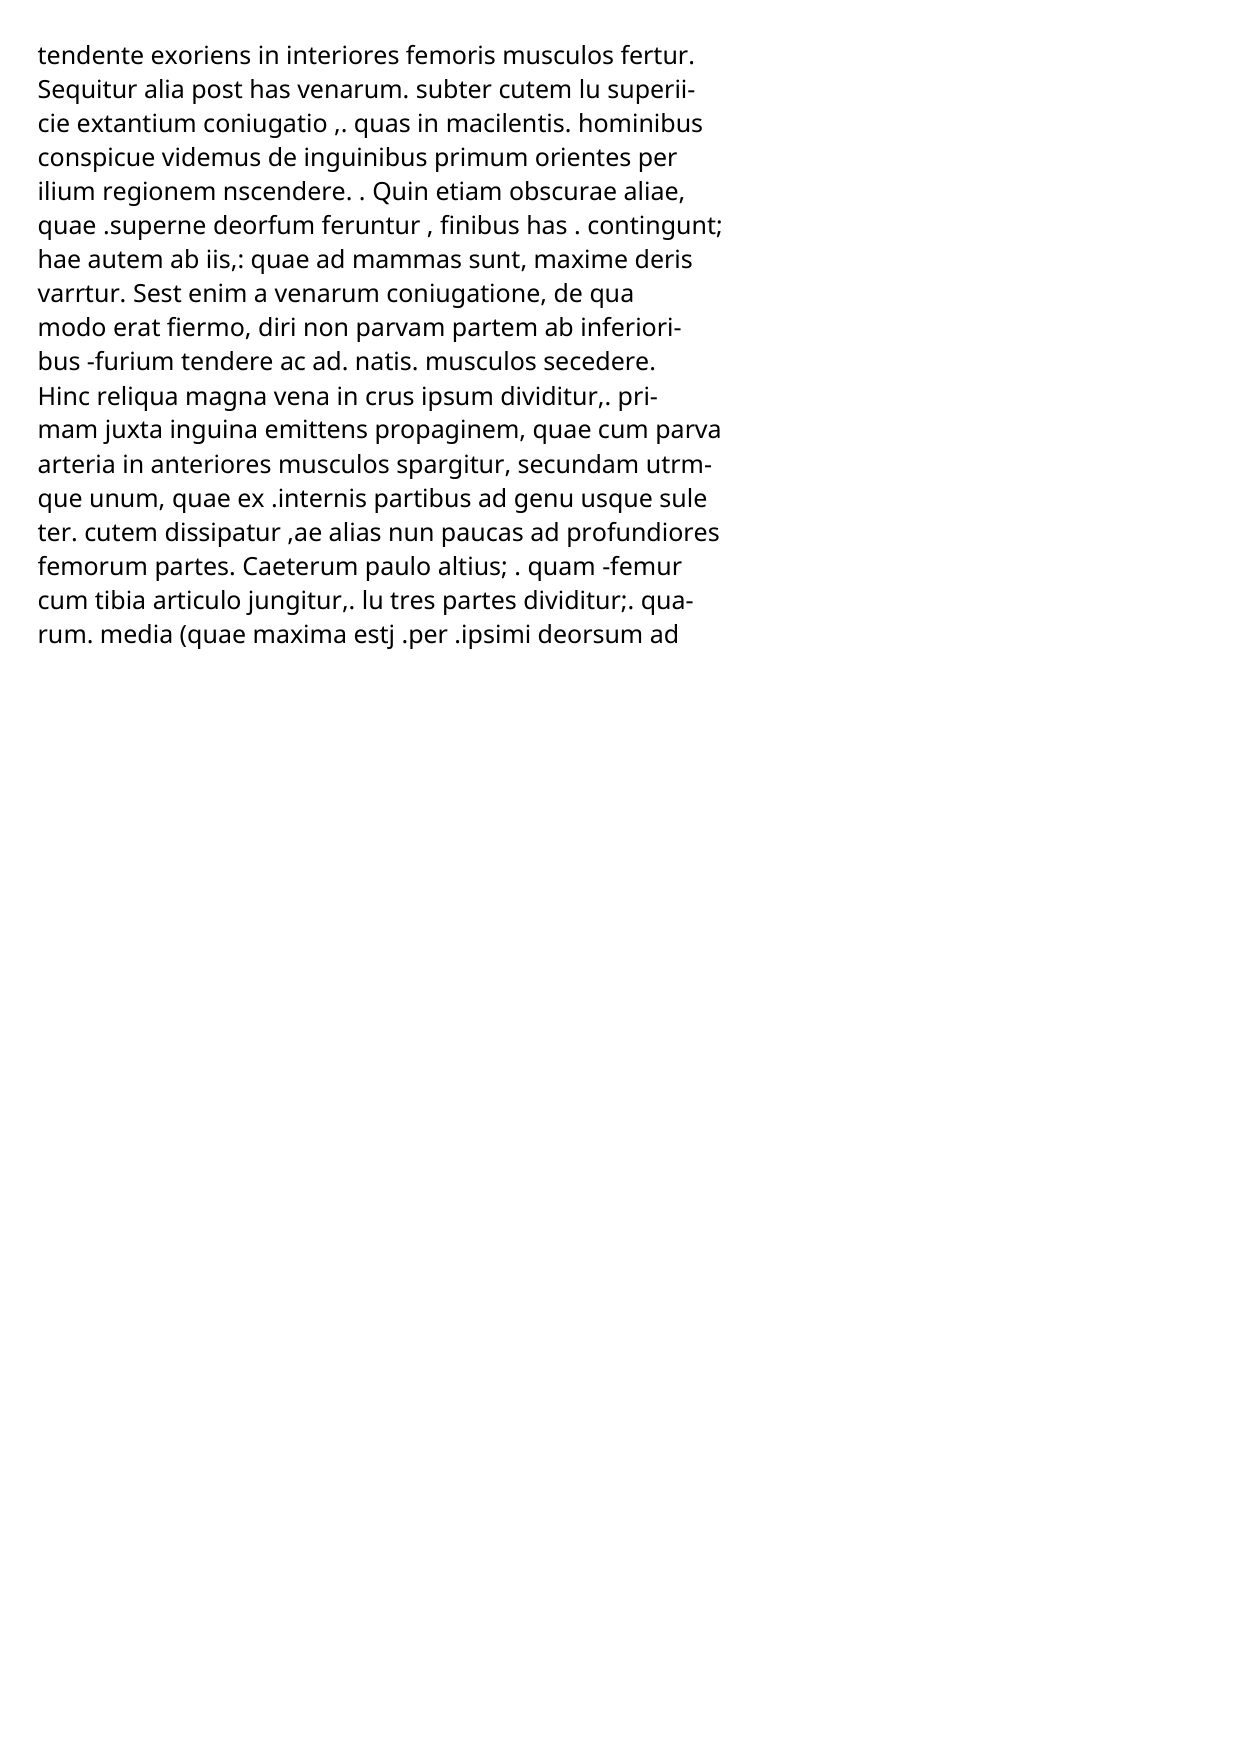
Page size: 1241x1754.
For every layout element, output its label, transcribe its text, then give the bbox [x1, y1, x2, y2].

text tendente exoriens in interiores femoris musculos fertur. Sequitur alia post has venarum. subter cutem lu superii- cie extantium coniugatio ,. quas in macilentis. hominibus conspicue videmus de inguinibus primum orientes per ilium regionem nscendere. . Quin etiam obscurae aliae, quae .superne deorfum feruntur , finibus has . contingunt; hae autem ab iis,: quae ad mammas sunt, maxime deris varrtur. Sest enim a venarum coniugatione, de qua modo erat fiermo, diri non parvam partem ab inferiori- bus -furium tendere ac ad. natis. musculos secedere. Hinc reliqua magna vena in crus ipsum dividitur,. pri- mam juxta inguina emittens propaginem, quae cum parva arteria in anteriores musculos spargitur, secundam utrm- que unum, quae ex .internis partibus ad genu usque sule ter. cutem dissipatur ,ae alias nun paucas ad profundiores femorum partes. Caeterum paulo altius; . quam -femur cum tibia articulo jungitur,. lu tres partes dividitur;. qua- rum. media (quae maxima estj .per .ipsimi deorsum ad [37, 37, 1203, 651]
